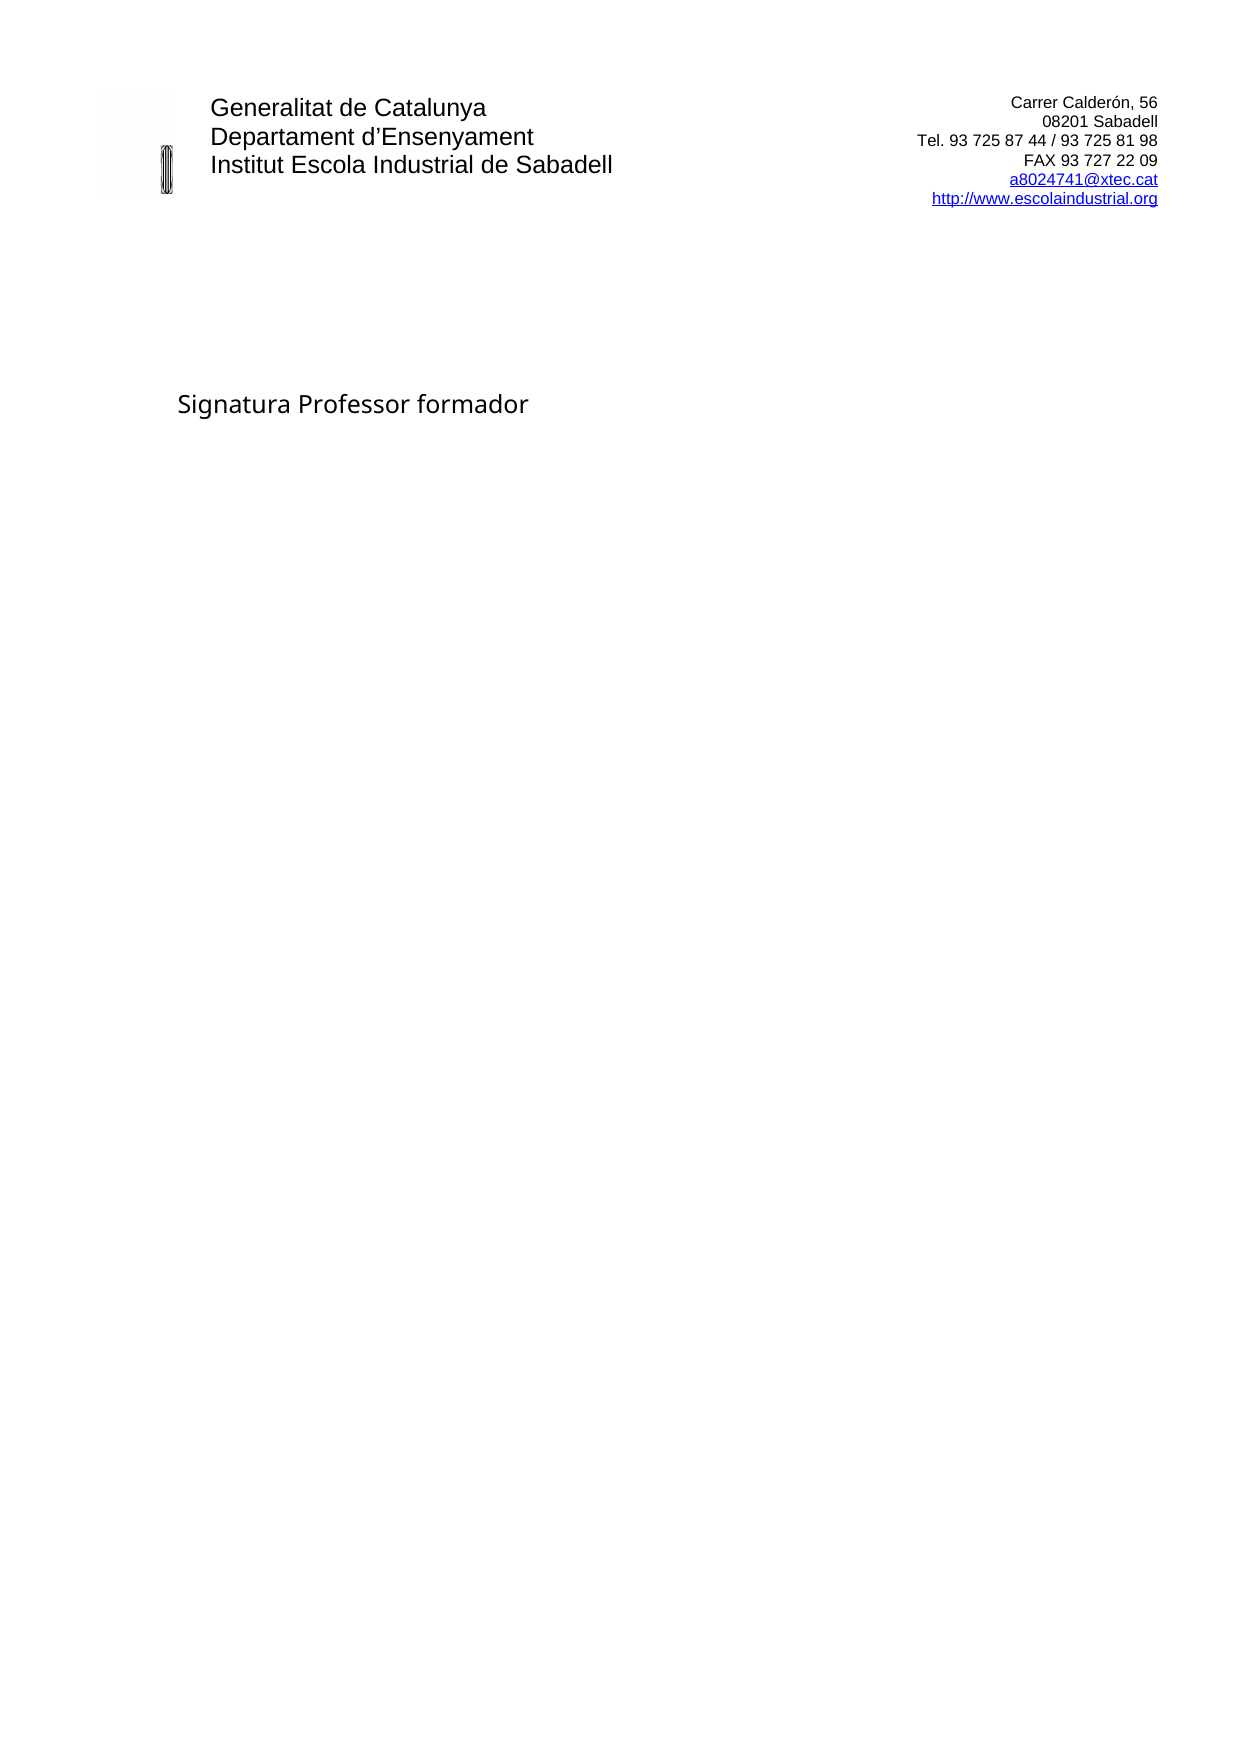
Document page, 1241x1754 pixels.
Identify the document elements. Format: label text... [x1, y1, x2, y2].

text Signatura Professor formador [177, 386, 1063, 420]
